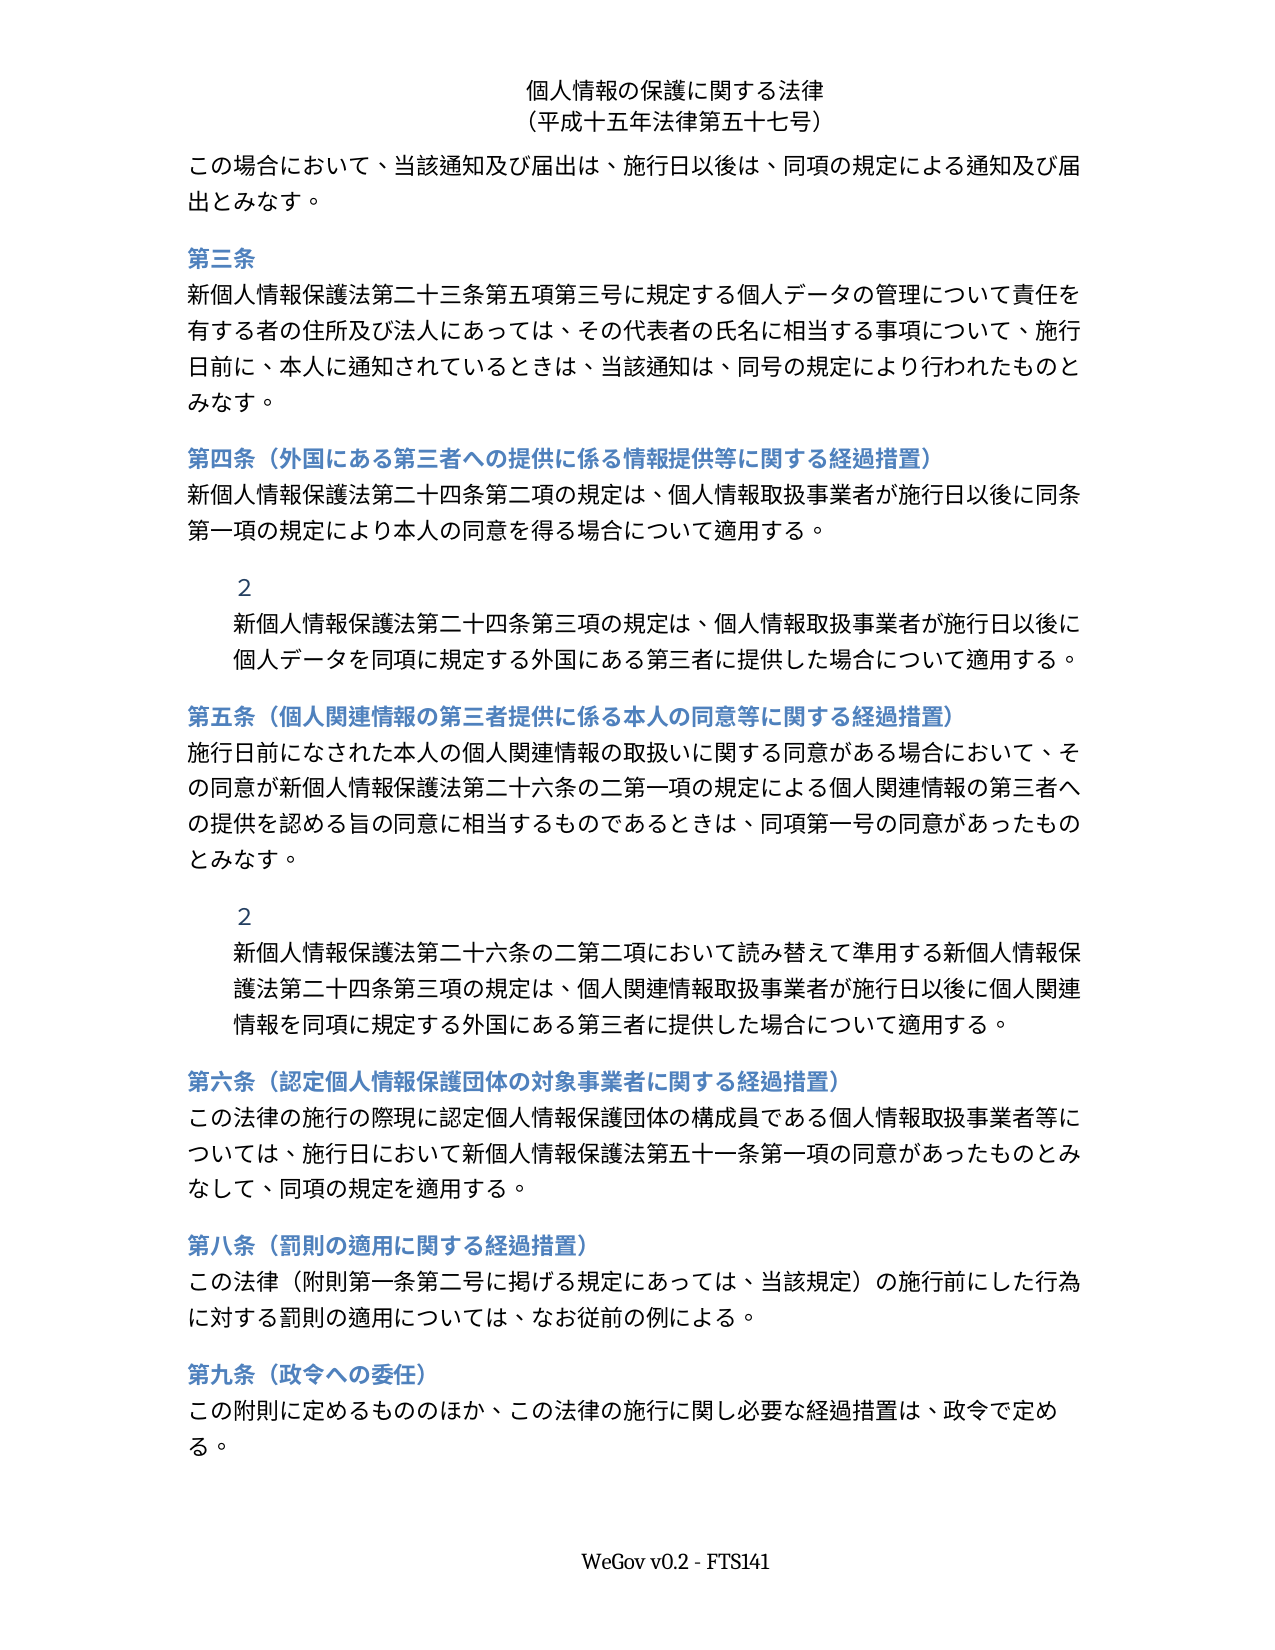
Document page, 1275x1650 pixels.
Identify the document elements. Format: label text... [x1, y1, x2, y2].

subtitle 第五条（個人関連情報の第三者提供に係る本人の同意等に関する経過措置） [187, 701, 1087, 732]
subtitle ２ [233, 901, 1087, 932]
text 新個人情報保護法第二十四条第三項の規定は、個人情報取扱事業者が施行日以後に個人データを同項に規定する外国にある第三者に提供した場合について適用する。 [233, 608, 1087, 675]
subtitle 第九条（政令への委任） [187, 1359, 1087, 1390]
text この法律（附則第一条第二号に掲げる規定にあっては、当該規定）の施行前にした行為に対する罰則の適用については、なお従前の例による。 [187, 1266, 1087, 1333]
text この法律の施行の際現に認定個人情報保護団体の構成員である個人情報取扱事業者等については、施行日において新個人情報保護法第五十一条第一項の同意があったものとみなして、同項の規定を適用する。 [187, 1102, 1087, 1205]
subtitle ２ [233, 572, 1087, 603]
text 新個人情報保護法第二十四条第二項の規定は、個人情報取扱事業者が施行日以後に同条第一項の規定により本人の同意を得る場合について適用する。 [187, 479, 1087, 546]
subtitle 第三条 [187, 243, 1087, 274]
subtitle 第四条（外国にある第三者への提供に係る情報提供等に関する経過措置） [187, 443, 1087, 474]
text 新個人情報保護法第二十三条第五項第三号に規定する個人データの管理について責任を有する者の住所及び法人にあっては、その代表者の氏名に相当する事項について、施行日前に、本人に通知されているときは、当該通知は、同号の規定により行われたものとみなす。 [187, 279, 1087, 418]
text 施行日前になされた本人の個人関連情報の取扱いに関する同意がある場合において、その同意が新個人情報保護法第二十六条の二第一項の規定による個人関連情報の第三者への提供を認める旨の同意に相当するものであるときは、同項第一号の同意があったものとみなす。 [187, 736, 1087, 876]
text 新個人情報保護法第二十六条の二第二項において読み替えて準用する新個人情報保護法第二十四条第三項の規定は、個人関連情報取扱事業者が施行日以後に個人関連情報を同項に規定する外国にある第三者に提供した場合について適用する。 [233, 937, 1087, 1040]
subtitle 第六条（認定個人情報保護団体の対象事業者に関する経過措置） [187, 1066, 1087, 1097]
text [187, 150, 1087, 217]
subtitle 第八条（罰則の適用に関する経過措置） [187, 1230, 1087, 1261]
text この附則に定めるもののほか、この法律の施行に関し必要な経過措置は、政令で定める。 [187, 1395, 1087, 1462]
